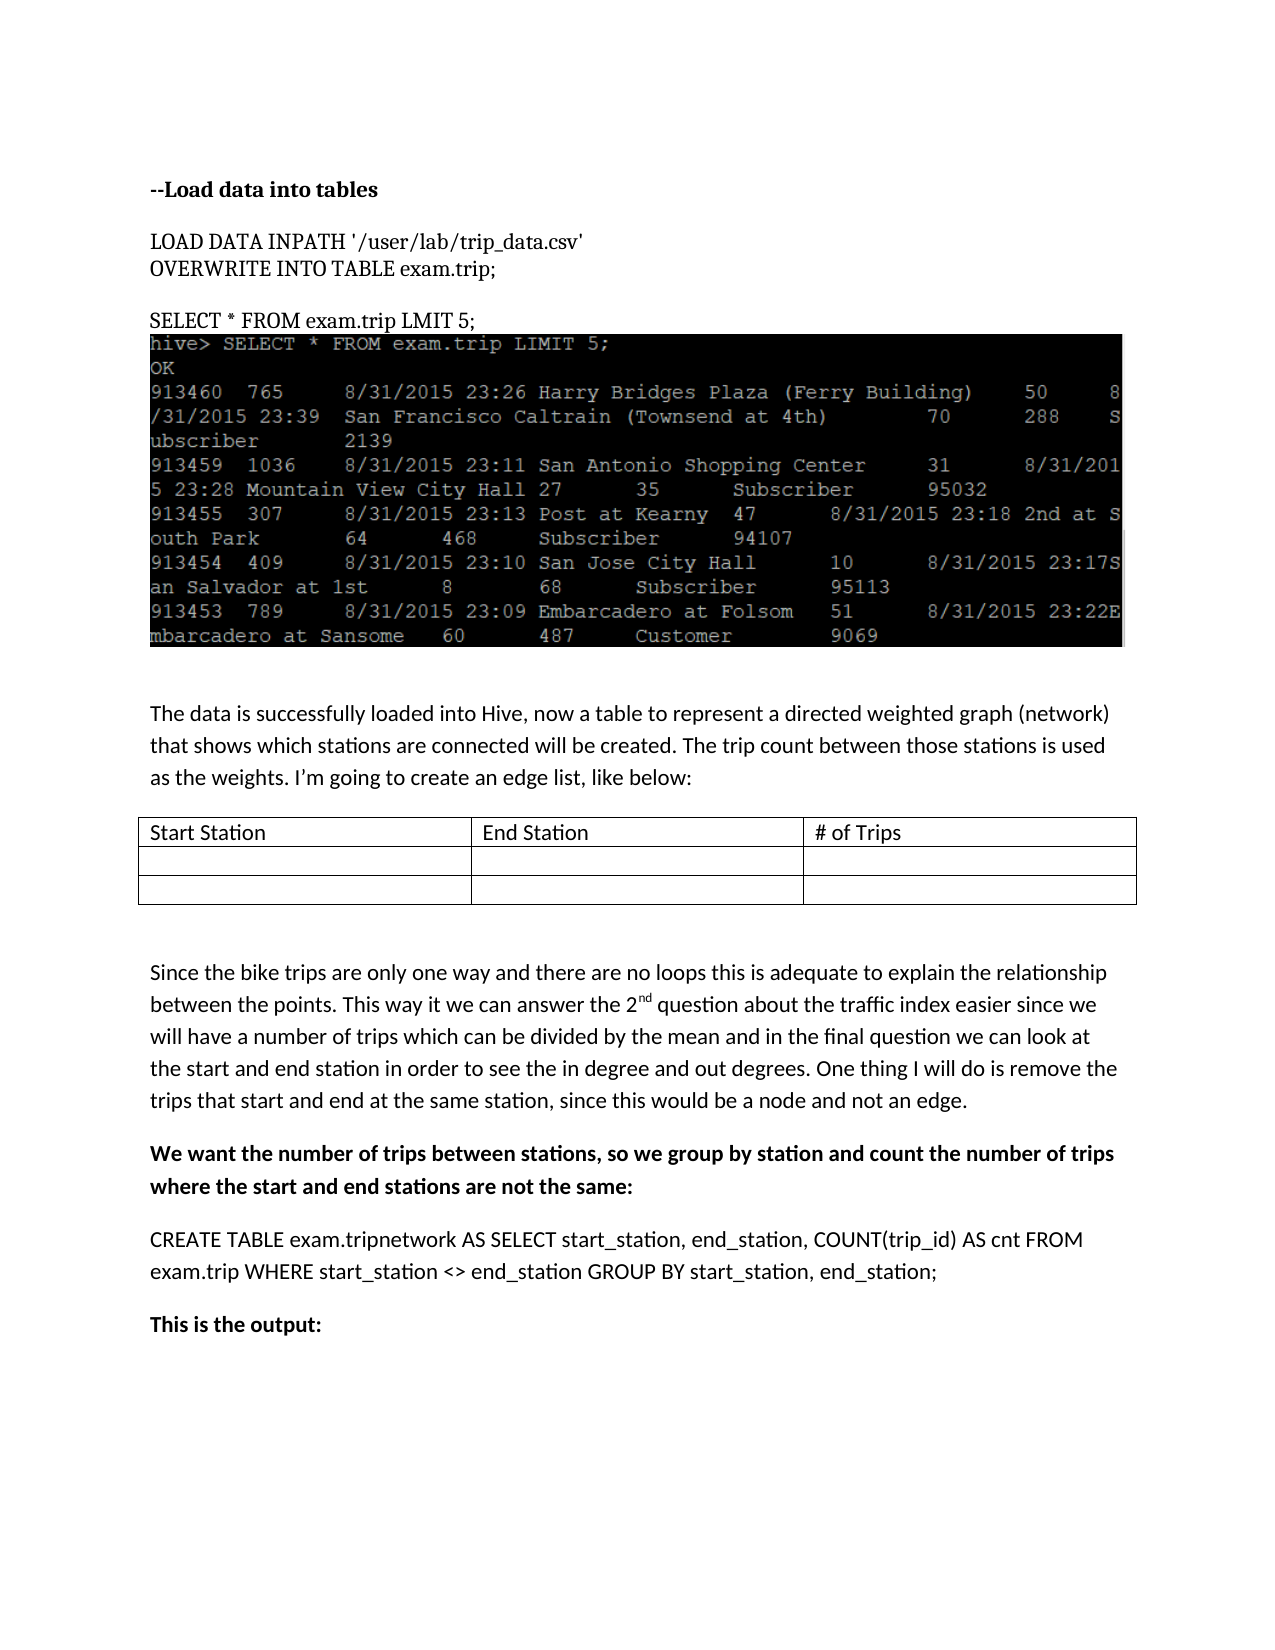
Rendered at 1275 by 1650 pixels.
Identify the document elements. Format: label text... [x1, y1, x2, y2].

text --Load data into tables [150, 176, 1125, 203]
table_header # of Trips [804, 818, 1136, 846]
text CREATE TABLE exam.tripnetwork AS SELECT start_station, end_station, COUNT(trip_id) AS cnt FROM exam.trip WHERE start_station <> end_station GROUP BY start_station, end_station; [150, 1225, 1125, 1285]
table_header Start Station [139, 818, 471, 846]
table_cell [472, 876, 803, 904]
text SELECT * FROM exam.trip LMIT 5; [150, 308, 1125, 334]
text The data is successfully loaded into Hive, now a table to represent a directed weighted graph (network) that shows which stations are connected will be created. The trip count between those stations is used as the weights. I’m going to create an edge list, like below: [150, 699, 1125, 792]
table_cell [804, 847, 1136, 875]
table_cell [804, 876, 1136, 904]
table_header End Station [472, 818, 803, 846]
text LOAD DATA INPATH '/user/lab/trip_data.csv' [150, 229, 1125, 255]
table_cell [472, 847, 803, 875]
picture [150, 334, 1125, 647]
text Since the bike trips are only one way and there are no loops this is adequate to explain the relationship between the points. This way it we can answer the 2nd question about the traffic index easier since we will have a number of trips which can be divided by the mean and in the final question we can look at the start and end station in order to see the in degree and out degrees. One thing I will do is remove the trips that start and end at the same station, since this would be a node and not an edge. [150, 958, 1125, 1114]
text We want the number of trips between stations, so we group by station and count the number of trips where the start and end stations are not the same: [150, 1139, 1125, 1200]
text OVERWRITE INTO TABLE exam.trip; [150, 255, 1125, 282]
text This is the output: [150, 1310, 1125, 1338]
table_cell [139, 847, 471, 875]
table_cell [139, 876, 471, 904]
